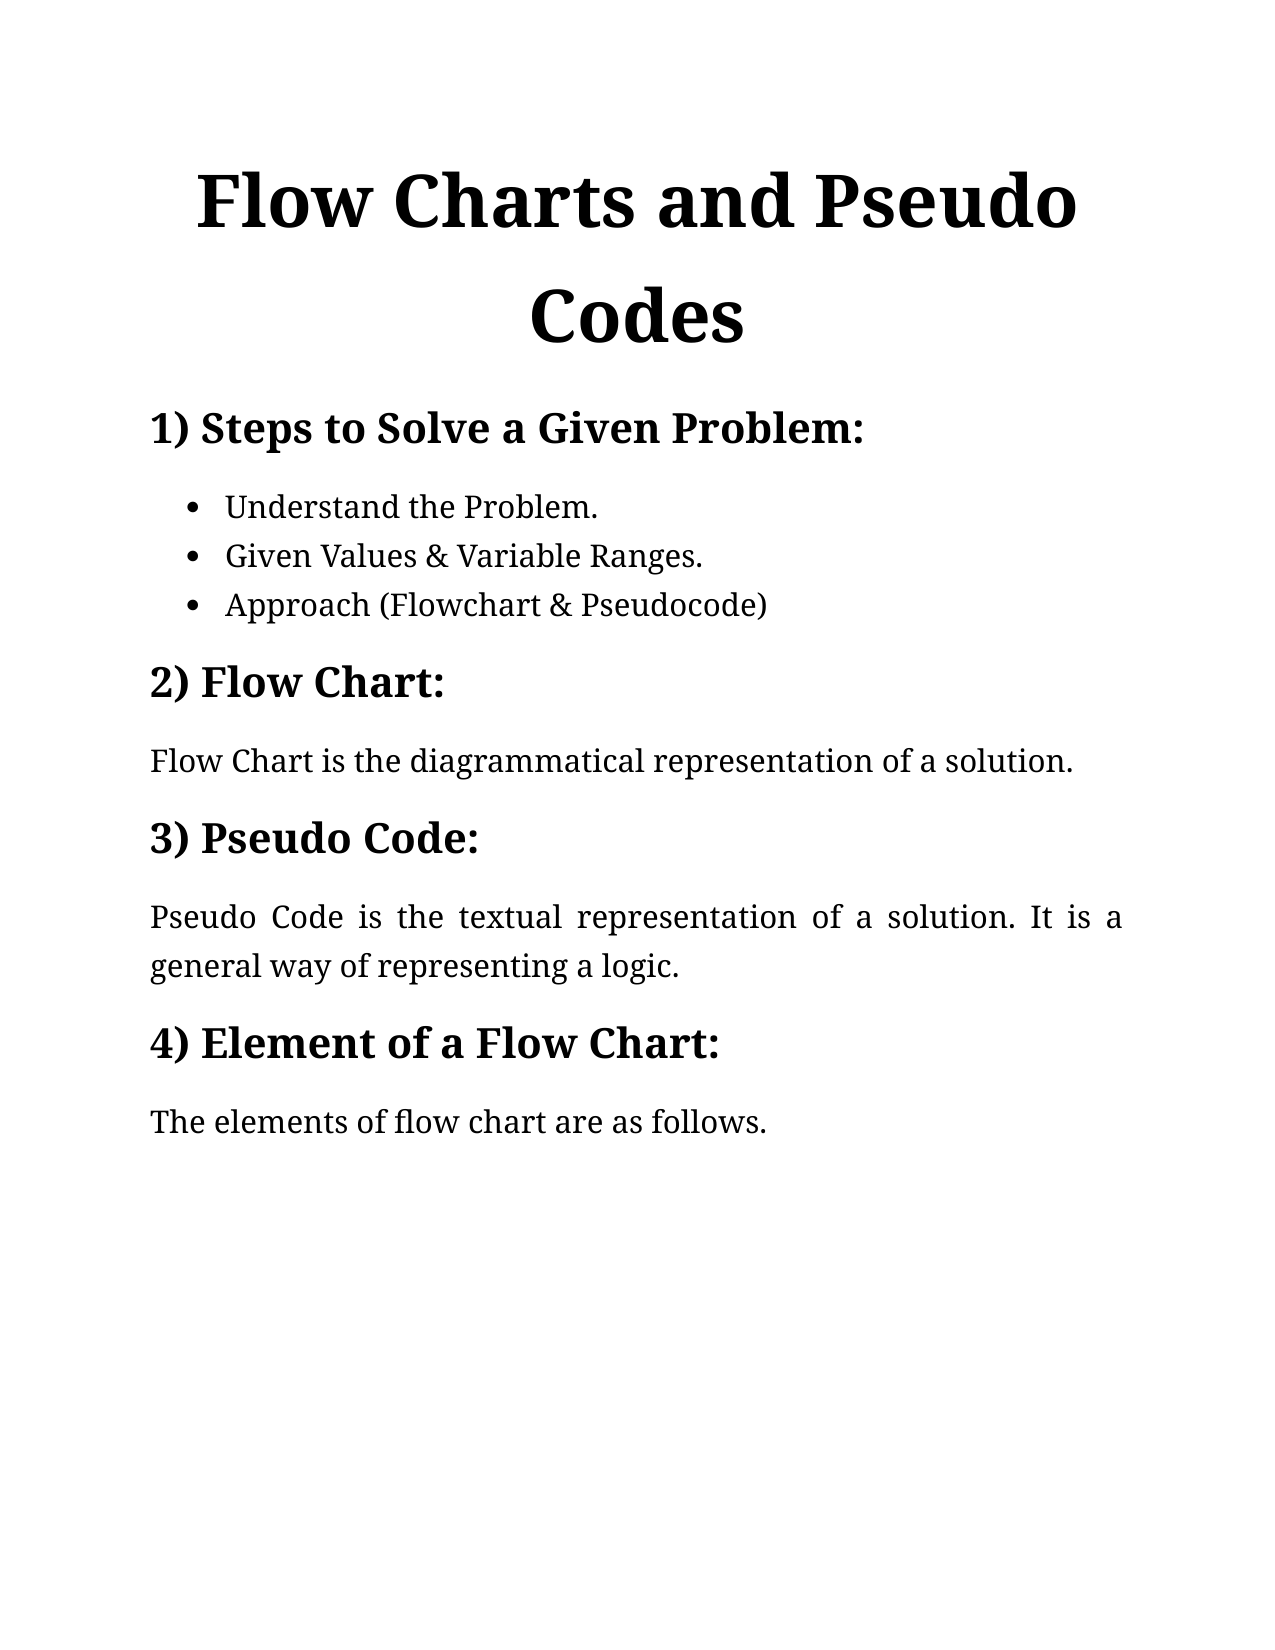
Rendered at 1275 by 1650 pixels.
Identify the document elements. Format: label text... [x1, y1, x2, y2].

text The elements of flow chart are as follows. [150, 1100, 1125, 1142]
list Given Values & Variable Ranges. [187, 534, 1125, 577]
text 1) Steps to Solve a Given Problem: [150, 399, 1125, 456]
text Flow Charts and Pseudo Codes [150, 150, 1125, 364]
text Pseudo Code is the textual representation of a solution. It is a general way of representing a logic. [150, 895, 1125, 987]
text 3) Pseudo Code: [150, 809, 1125, 866]
list Approach (Flowchart & Pseudocode) [187, 583, 1125, 626]
text 4) Element of a Flow Chart: [150, 1014, 1125, 1071]
text 2) Flow Chart: [150, 653, 1125, 710]
text Flow Chart is the diagrammatical representation of a solution. [150, 739, 1125, 782]
list Understand the Problem. [187, 485, 1125, 528]
